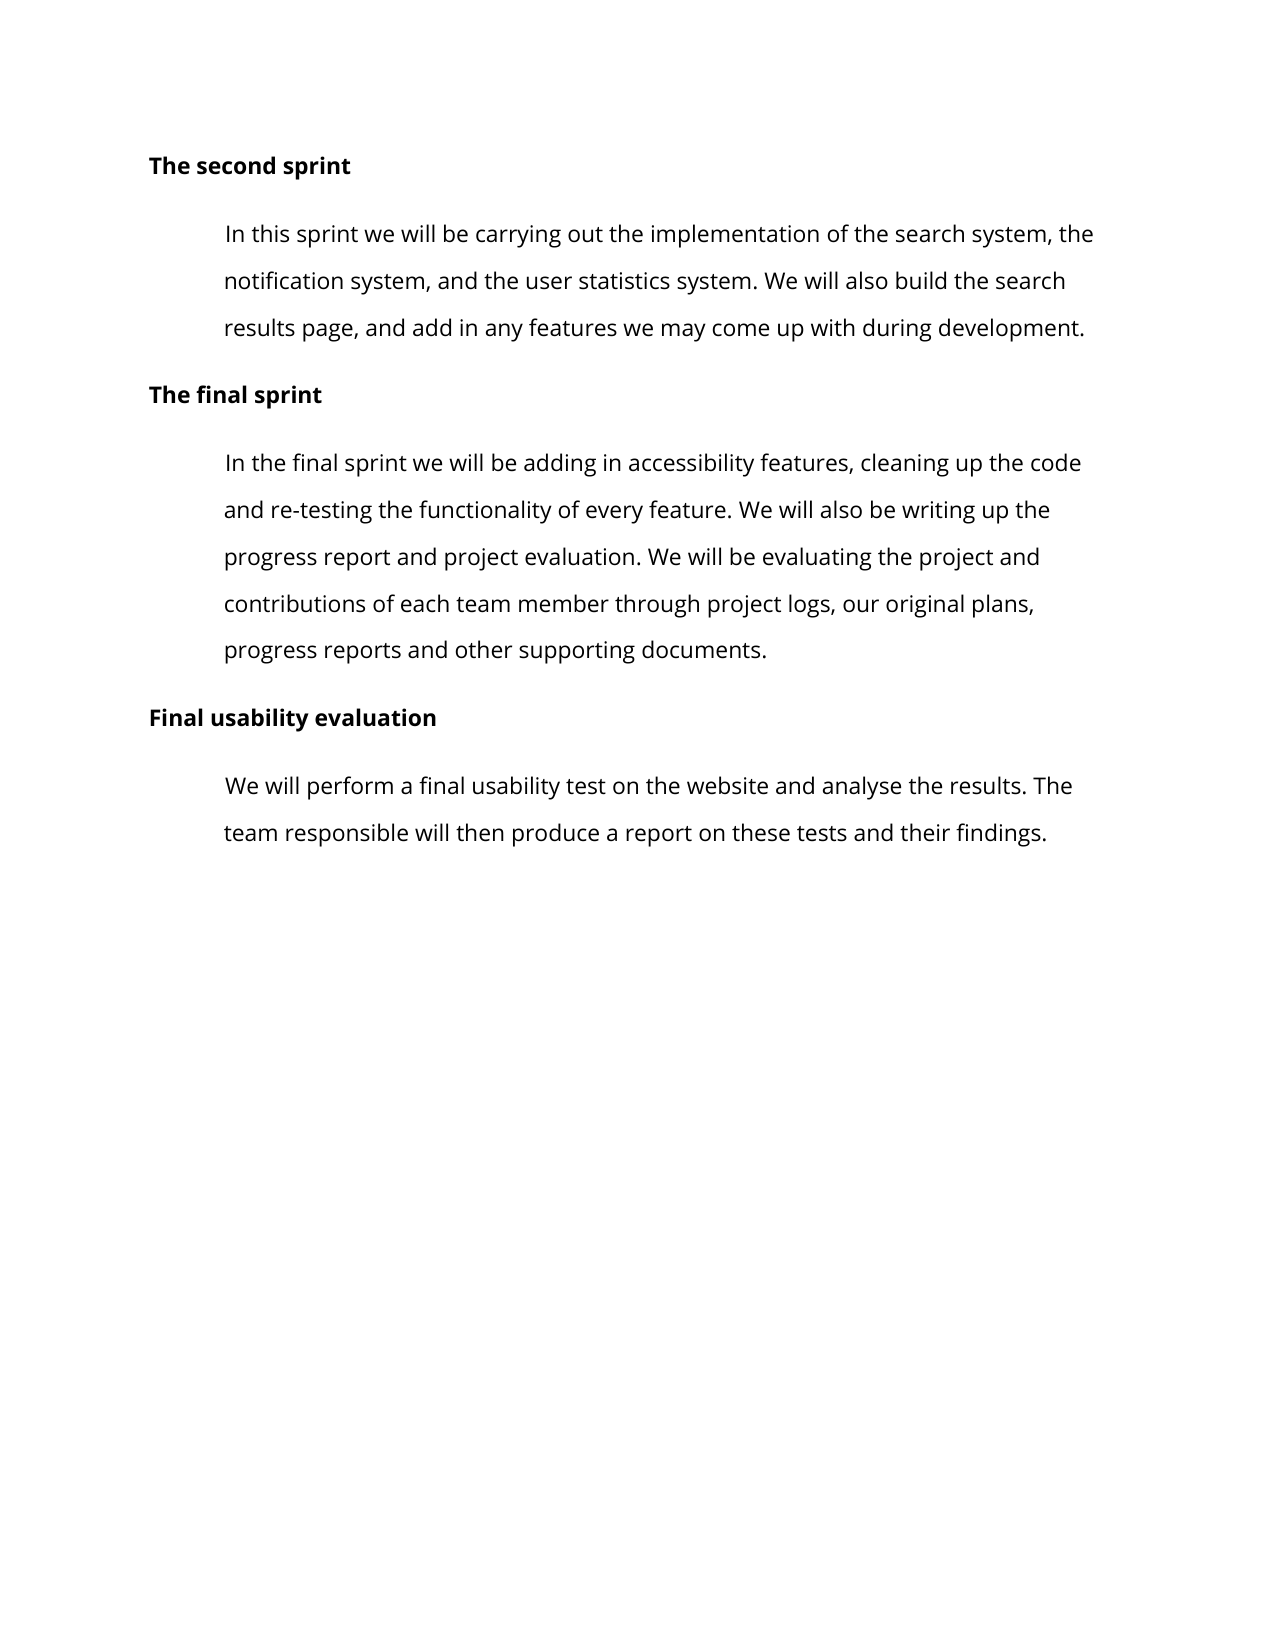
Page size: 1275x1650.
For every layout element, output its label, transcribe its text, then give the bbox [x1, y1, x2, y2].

text Final usability evaluation [148, 702, 1125, 733]
text The second sprint [148, 150, 1125, 181]
text In this sprint we will be carrying out the implementation of the search system, the notification system, and the user statistics system. We will also build the search results page, and add in any features we may come up with during development. [223, 218, 1125, 343]
text In the final sprint we will be adding in accessibility features, cleaning up the code and re-testing the functionality of every feature. We will also be writing up the progress report and project evaluation. We will be evaluating the project and contributions of each team member through project logs, our original plans, progress reports and other supporting documents. [223, 447, 1125, 666]
text We will perform a final usability test on the website and analyse the results. The team responsible will then produce a report on these tests and their findings. [223, 770, 1125, 848]
text The final sprint [148, 379, 1125, 410]
